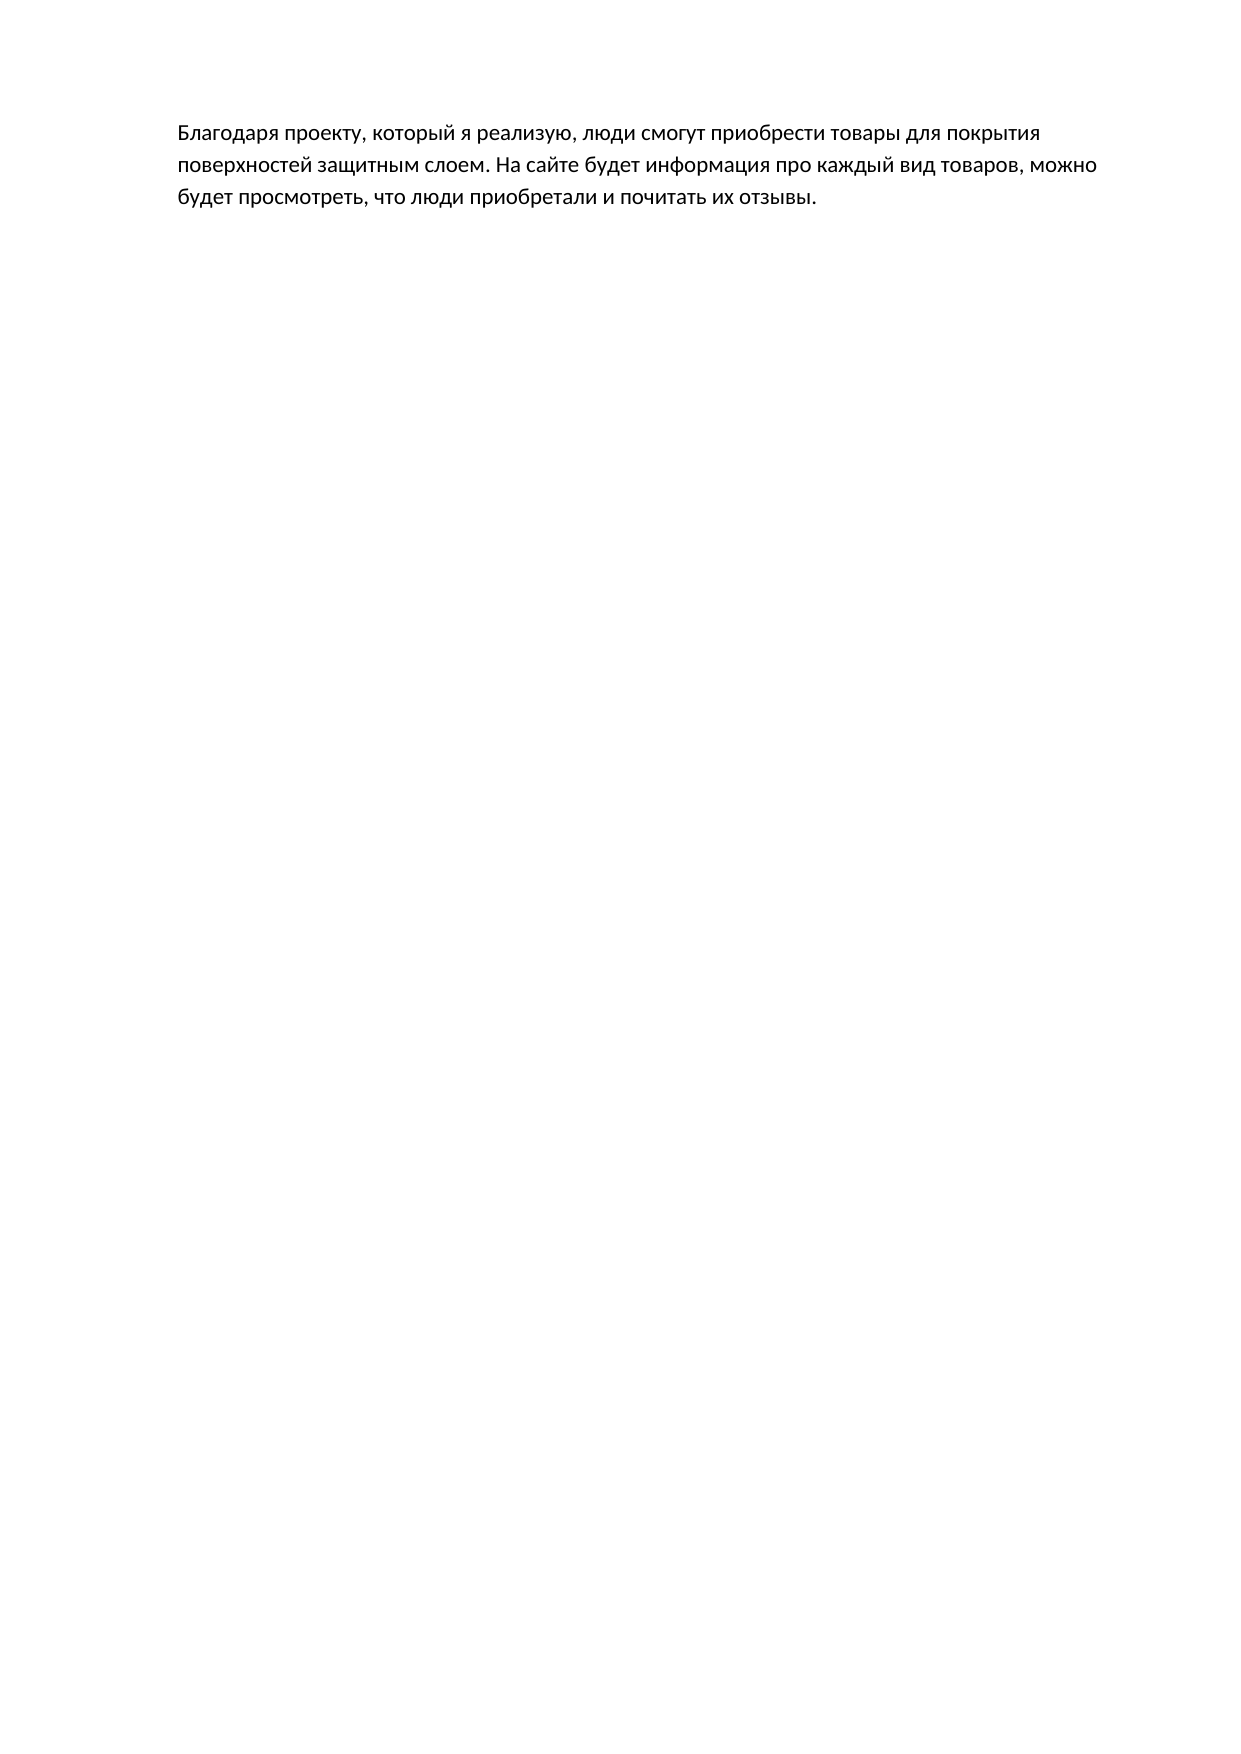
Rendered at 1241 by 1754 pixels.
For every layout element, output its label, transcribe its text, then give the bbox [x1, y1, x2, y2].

text Благодаря проекту, который я реализую, люди смогут приобрести товары для покрытия поверхностей защитным слоем. На сайте будет информация про каждый вид товаров, можно будет просмотреть, что люди приобретали и почитать их отзывы. [177, 118, 1152, 211]
